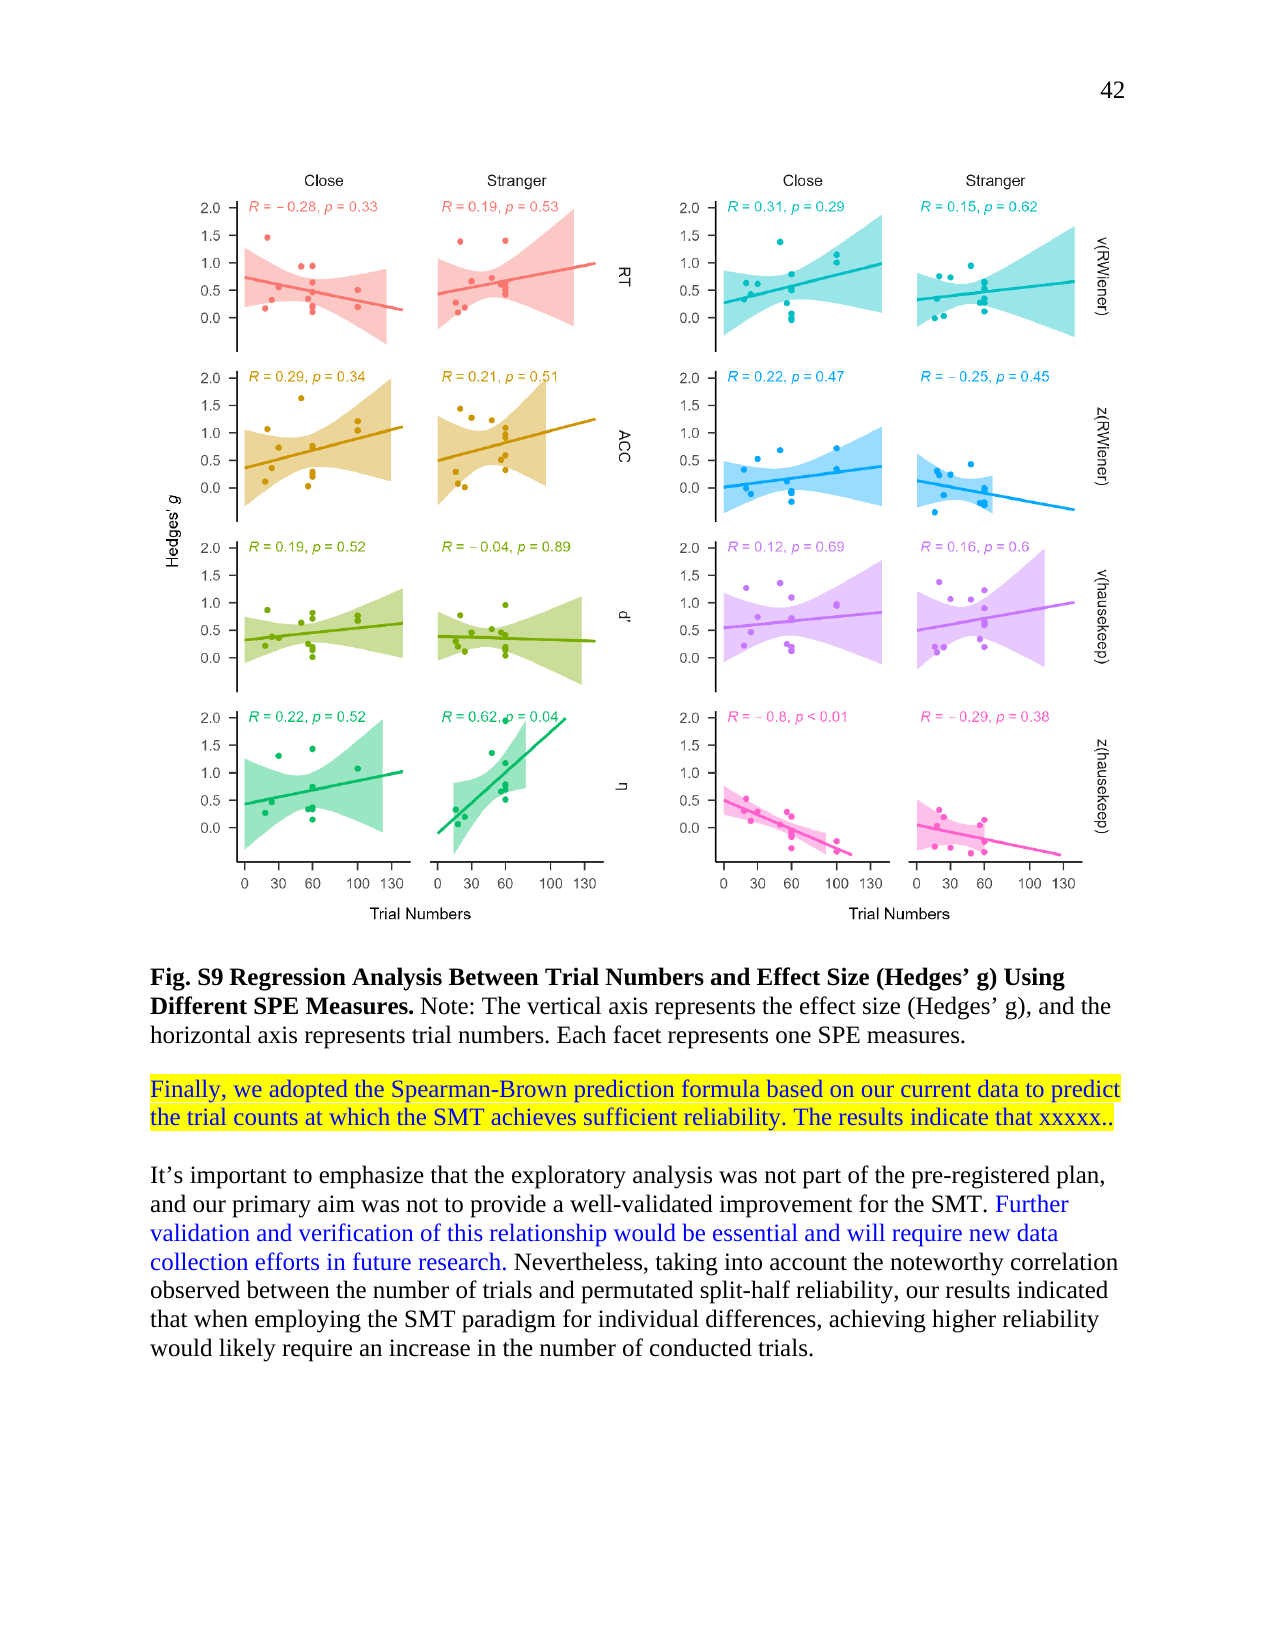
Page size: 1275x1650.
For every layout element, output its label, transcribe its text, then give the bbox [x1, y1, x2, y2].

picture [150, 157, 1125, 938]
text Fig. S9 Regression Analysis Between Trial Numbers and Effect Size (Hedges’ g) Using Different SPE Measures. Note: The vertical axis represents the effect size (Hedges’ g), and the horizontal axis represents trial numbers. Each facet represents one SPE measures. [150, 962, 1125, 1049]
text It’s important to emphasize that the exploratory analysis was not part of the pre-registered plan, and our primary aim was not to provide a well-validated improvement for the SMT. Further validation and verification of this relationship would be essential and will require new data collection efforts in future research. Nevertheless, taking into account the noteworthy correlation observed between the number of trials and permutated split-half reliability, our results indicated that when employing the SMT paradigm for individual differences, achieving higher reliability would likely require an increase in the number of conducted trials. [150, 1160, 1125, 1362]
text Finally, we adopted the Spearman-Brown prediction formula based on our current data to predict the trial counts at which the SMT achieves sufficient reliability. The results indicate that xxxxx.. [150, 1074, 1125, 1131]
